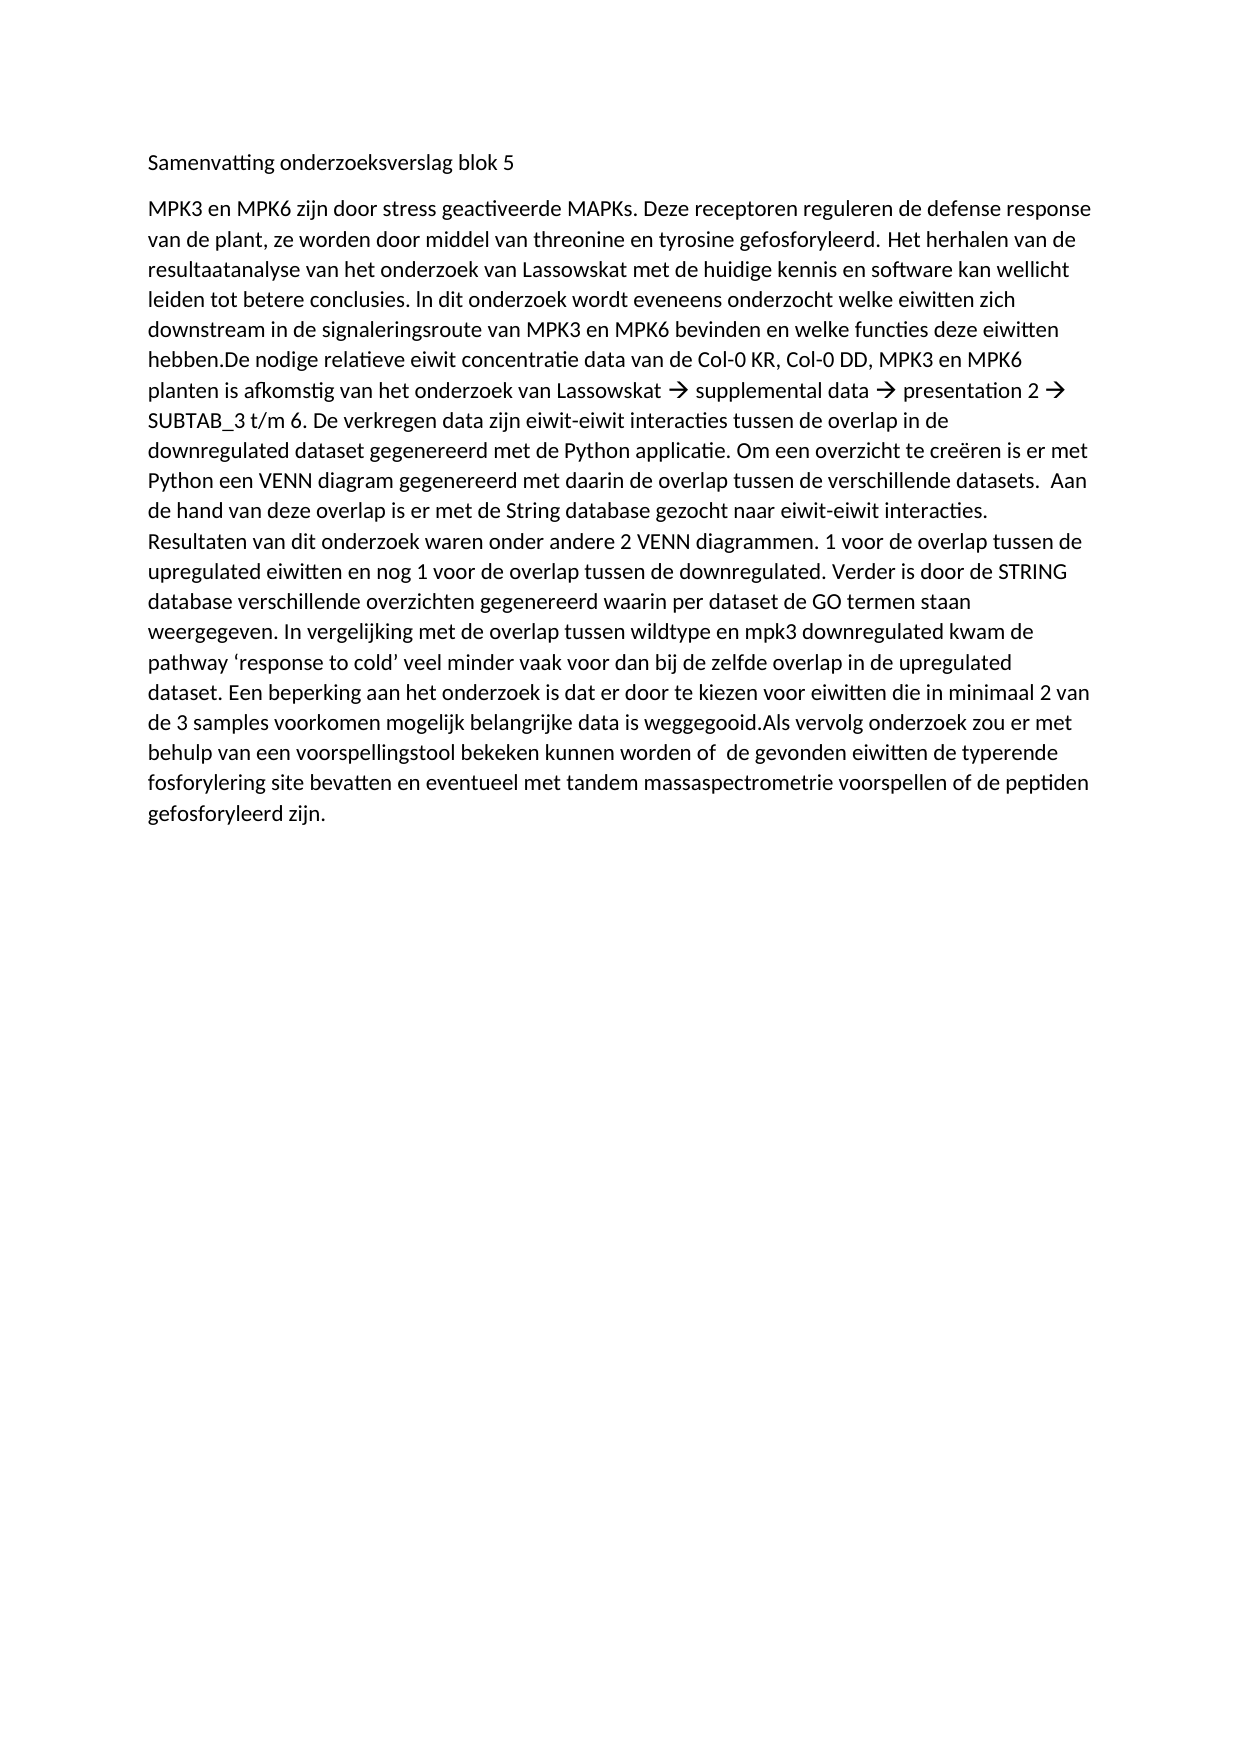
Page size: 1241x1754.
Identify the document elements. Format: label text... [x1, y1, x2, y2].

text MPK3 en MPK6 zijn door stress geactiveerde MAPKs. Deze receptoren reguleren de defense response van de plant, ze worden door middel van threonine en tyrosine gefosforyleerd. Het herhalen van de resultaatanalyse van het onderzoek van Lassowskat met de huidige kennis en software kan wellicht leiden tot betere conclusies. ln dit onderzoek wordt eveneens onderzocht welke eiwitten zich downstream in de signaleringsroute van MPK3 en MPK6 bevinden en welke functies deze eiwitten hebben.De nodige relatieve eiwit concentratie data van de Col-0 KR, Col-0 DD, MPK3 en MPK6 planten is afkomstig van het onderzoek van Lassowskat supplemental data presentation 2 SUBTAB_3 t/m 6. De verkregen data zijn eiwit-eiwit interacties tussen de overlap in de downregulated dataset gegenereerd met de Python applicatie. Om een overzicht te creëren is er met Python een VENN diagram gegenereerd met daarin de overlap tussen de verschillende datasets. Aan de hand van deze overlap is er met de String database gezocht naar eiwit-eiwit interacties. Resultaten van dit onderzoek waren onder andere 2 VENN diagrammen. 1 voor de overlap tussen de upregulated eiwitten en nog 1 voor de overlap tussen de downregulated. Verder is door de STRING database verschillende overzichten gegenereerd waarin per dataset de GO termen staan weergegeven. In vergelijking met de overlap tussen wildtype en mpk3 downregulated kwam de pathway ‘response to cold’ veel minder vaak voor dan bij de zelfde overlap in de upregulated dataset. Een beperking aan het onderzoek is dat er door te kiezen voor eiwitten die in minimaal 2 van de 3 samples voorkomen mogelijk belangrijke data is weggegooid.Als vervolg onderzoek zou er met behulp van een voorspellingstool bekeken kunnen worden of de gevonden eiwitten de typerende fosforylering site bevatten en eventueel met tandem massaspectrometrie voorspellen of de peptiden gefosforyleerd zijn. [148, 194, 1093, 827]
text Samenvatting onderzoeksverslag blok 5 [148, 148, 1093, 176]
